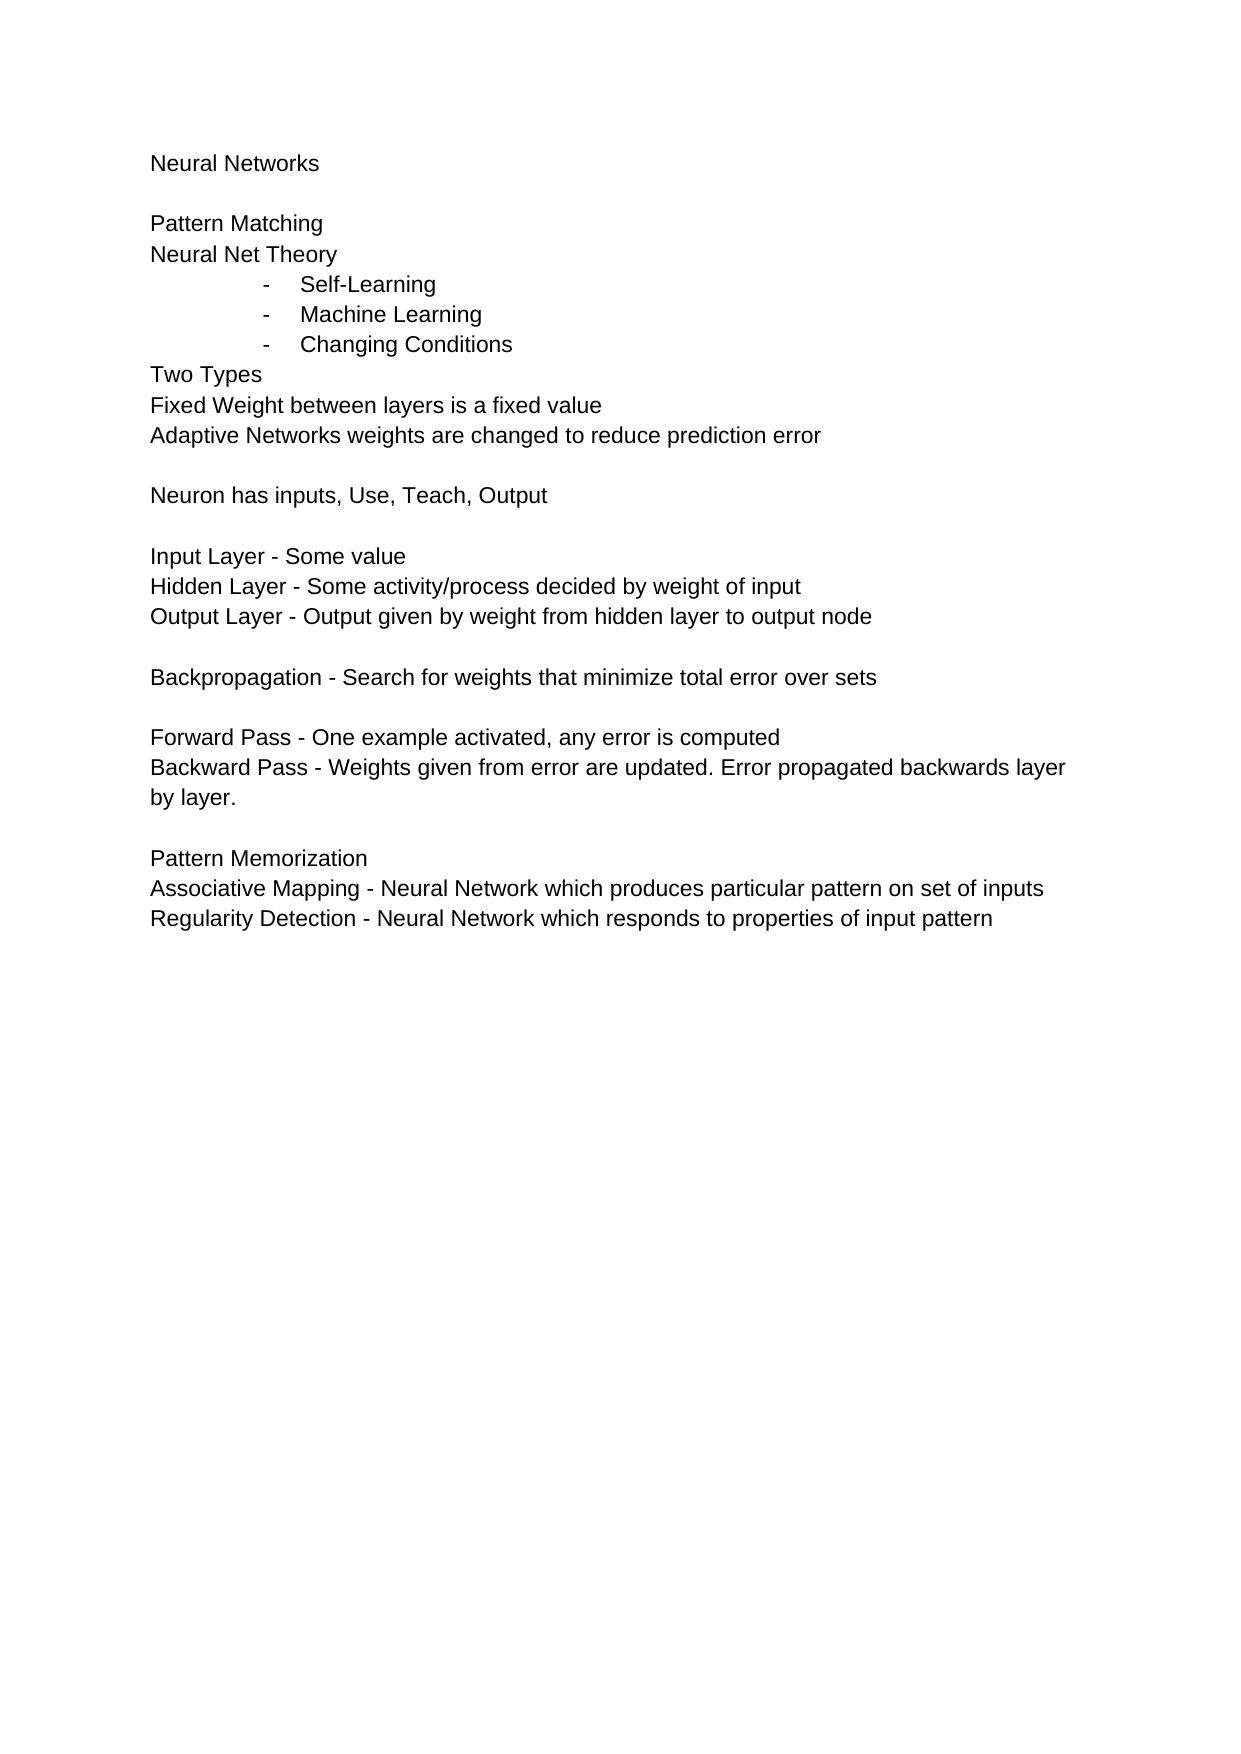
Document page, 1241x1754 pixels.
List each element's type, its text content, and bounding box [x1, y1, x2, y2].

text Output Layer - Output given by weight from hidden layer to output node [150, 603, 1090, 629]
text Backpropagation - Search for weights that minimize total error over sets [150, 663, 1090, 690]
text Regularity Detection - Neural Network which responds to properties of input pattern [150, 905, 1090, 932]
text Neuron has inputs, Use, Teach, Output [150, 482, 1090, 509]
text Hidden Layer - Some activity/process decided by weight of input [150, 573, 1090, 599]
text Pattern Memorization [150, 845, 1090, 871]
text Associative Mapping - Neural Network which produces particular pattern on set of inputs [150, 875, 1090, 901]
text Backward Pass - Weights given from error are updated. Error propagated backwards layer by layer. [150, 754, 1090, 811]
text Neural Networks [150, 150, 1090, 176]
text Neural Net Theory [150, 241, 1090, 267]
list Machine Learning [262, 301, 1090, 327]
list Self-Learning [262, 271, 1090, 297]
text Adaptive Networks weights are changed to reduce prediction error [150, 422, 1090, 448]
text Pattern Matching [150, 210, 1090, 237]
text Input Layer - Some value [150, 543, 1090, 569]
text Two Types [150, 361, 1090, 388]
text Fixed Weight between layers is a fixed value [150, 392, 1090, 418]
list Changing Conditions [262, 331, 1090, 358]
text Forward Pass - One example activated, any error is computed [150, 724, 1090, 750]
